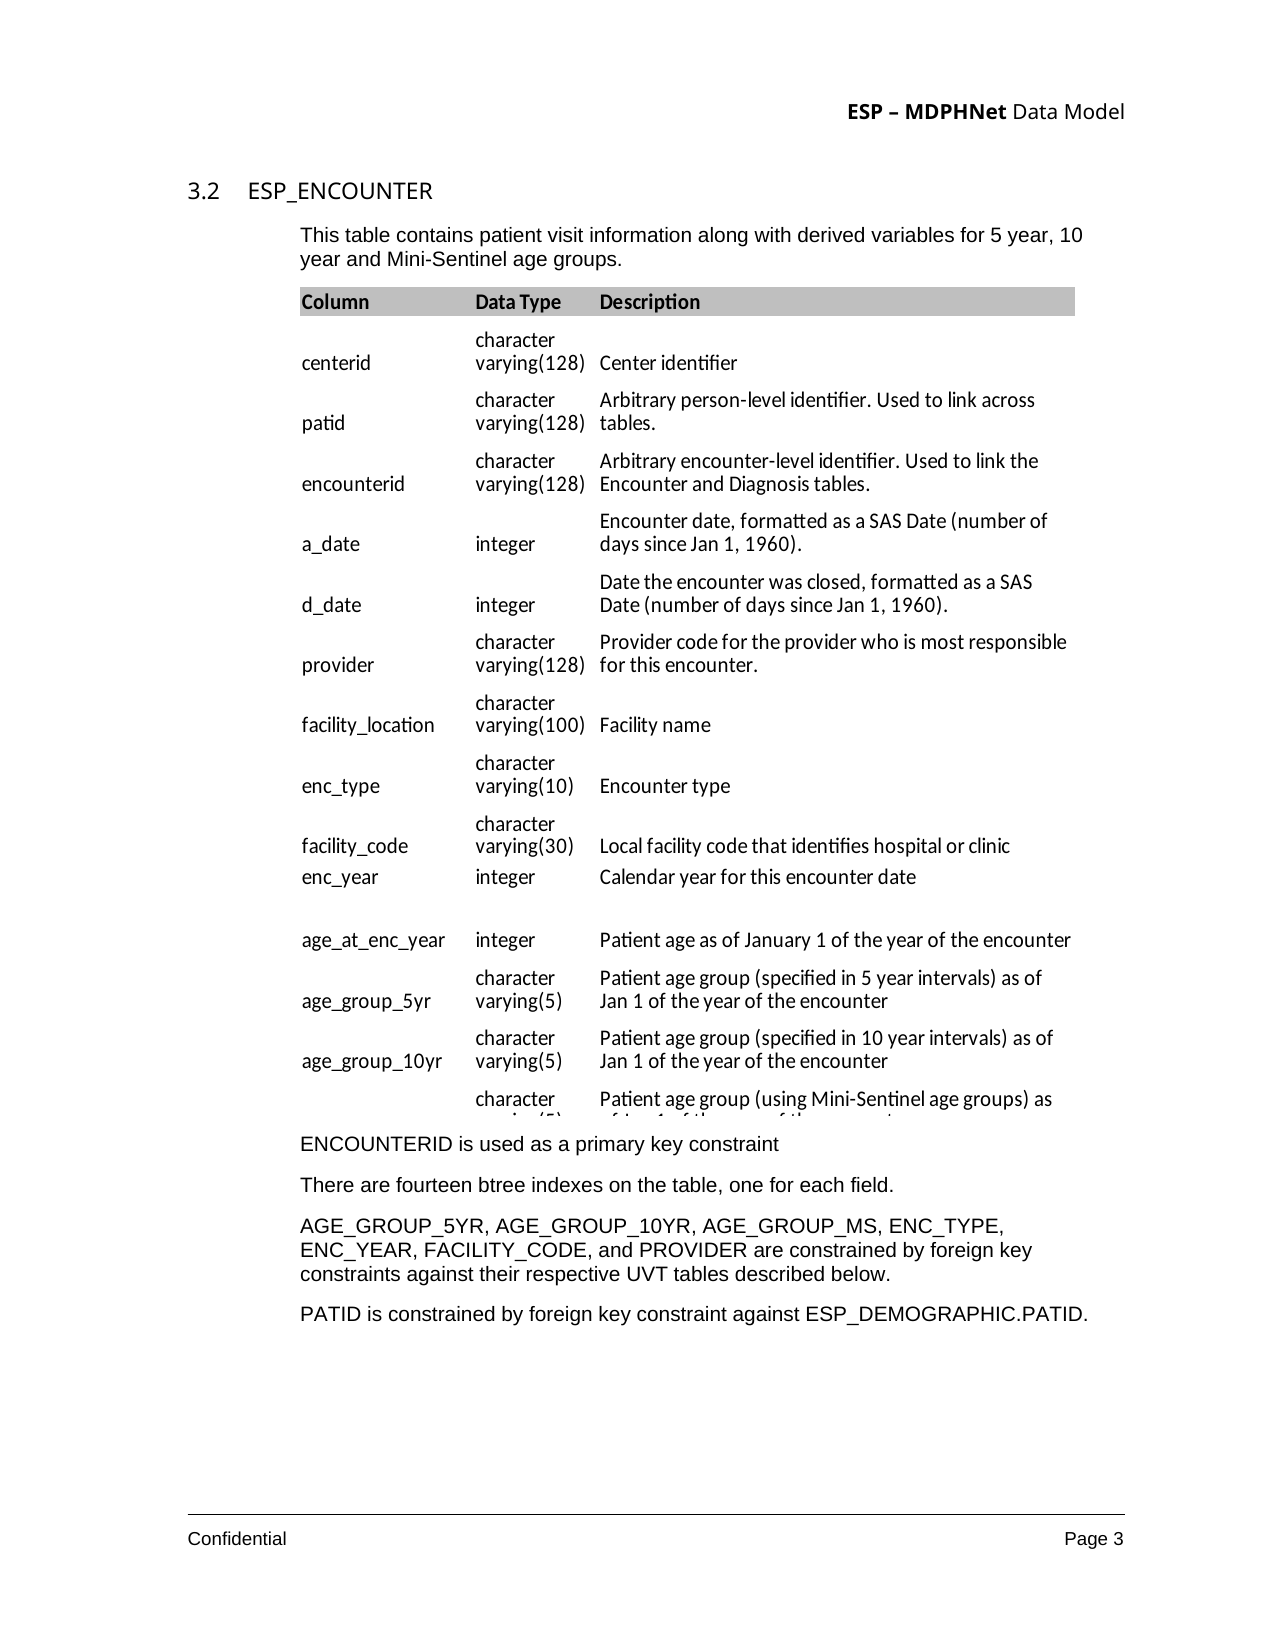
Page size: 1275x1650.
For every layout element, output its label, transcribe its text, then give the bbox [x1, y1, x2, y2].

text AGE_GROUP_5YR, AGE_GROUP_10YR, AGE_GROUP_MS, ENC_TYPE, ENC_YEAR, FACILITY_CODE, and PROVIDER are constrained by foreign key constraints against their respective UVT tables described below. [300, 1213, 1125, 1285]
text ENCOUNTERID is used as a primary key constraint [300, 1132, 1125, 1156]
subtitle ESP_ENCOUNTER [187, 175, 1125, 206]
text PATID is constrained by foreign key constraint against ESP_DEMOGRAPHIC.PATID. [300, 1302, 1125, 1326]
text There are fourteen btree indexes on the table, one for each field. [300, 1173, 1125, 1197]
text This table contains patient visit information along with derived variables for 5 year, 10 year and Mini-Sentinel age groups. [300, 223, 1125, 271]
